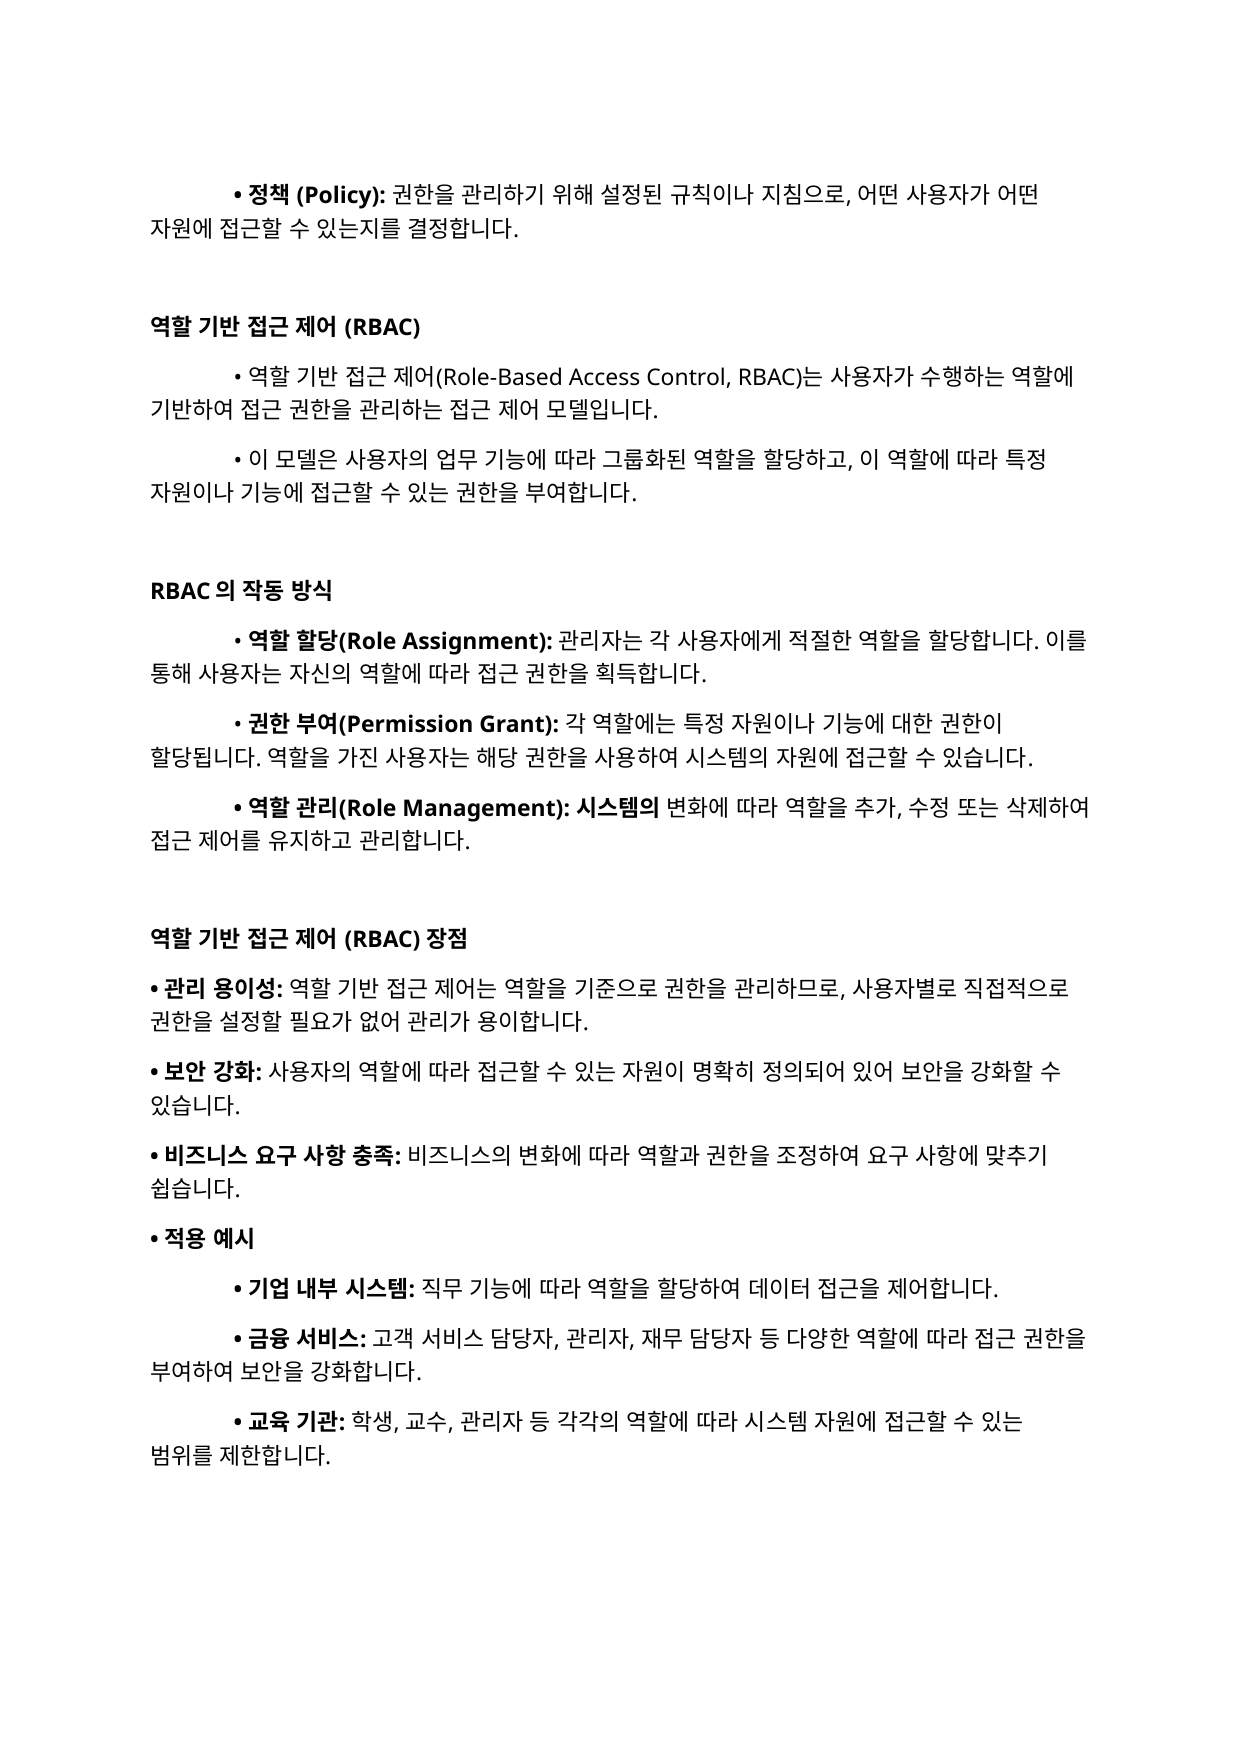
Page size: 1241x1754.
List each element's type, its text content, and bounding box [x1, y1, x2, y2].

text RBAC의 작동 방식 [150, 573, 1090, 606]
text • 보안 강화: 사용자의 역할에 따라 접근할 수 있는 자원이 명확히 정의되어 있어 보안을 강화할 수 있습니다. [150, 1054, 1090, 1121]
text • 정책 (Policy): 권한을 관리하기 위해 설정된 규칙이나 지침으로, 어떤 사용자가 어떤 자원에 접근할 수 있는지를 결정합니다. [150, 177, 1090, 244]
text • 관리 용이성: 역할 기반 접근 제어는 역할을 기준으로 권한을 관리하므로, 사용자별로 직접적으로 권한을 설정할 필요가 없어 관리가 용이합니다. [150, 971, 1090, 1038]
text • 권한 부여(Permission Grant): 각 역할에는 특정 자원이나 기능에 대한 권한이 할당됩니다. 역할을 가진 사용자는 해당 권한을 사용하여 시스템의 자원에 접근할 수 있습니다. [150, 706, 1090, 773]
text 역할 기반 접근 제어 (RBAC) 장점 [150, 921, 1090, 954]
text • 역할 할당(Role Assignment): 관리자는 각 사용자에게 적절한 역할을 할당합니다. 이를 통해 사용자는 자신의 역할에 따라 접근 권한을 획득합니다. [150, 623, 1090, 690]
text • 교육 기관: 학생, 교수, 관리자 등 각각의 역할에 따라 시스템 자원에 접근할 수 있는 범위를 제한합니다. [150, 1404, 1090, 1471]
text • 적용 예시 [150, 1221, 1090, 1254]
text • 역할 기반 접근 제어(Role-Based Access Control, RBAC)는 사용자가 수행하는 역할에 기반하여 접근 권한을 관리하는 접근 제어 모델입니다. [150, 358, 1090, 425]
text • 금융 서비스: 고객 서비스 담당자, 관리자, 재무 담당자 등 다양한 역할에 따라 접근 권한을 부여하여 보안을 강화합니다. [150, 1321, 1090, 1388]
text • 기업 내부 시스템: 직무 기능에 따라 역할을 할당하여 데이터 접근을 제어합니다. [150, 1271, 1090, 1304]
text • 역할 관리(Role Management): 시스템의 변화에 따라 역할을 추가, 수정 또는 삭제하여 접근 제어를 유지하고 관리합니다. [150, 790, 1090, 856]
text • 비즈니스 요구 사항 충족: 비즈니스의 변화에 따라 역할과 권한을 조정하여 요구 사항에 맞추기 쉽습니다. [150, 1138, 1090, 1204]
text • 이 모델은 사용자의 업무 기능에 따라 그룹화된 역할을 할당하고, 이 역할에 따라 특정 자원이나 기능에 접근할 수 있는 권한을 부여합니다. [150, 442, 1090, 508]
text 역할 기반 접근 제어 (RBAC) [150, 308, 1090, 342]
